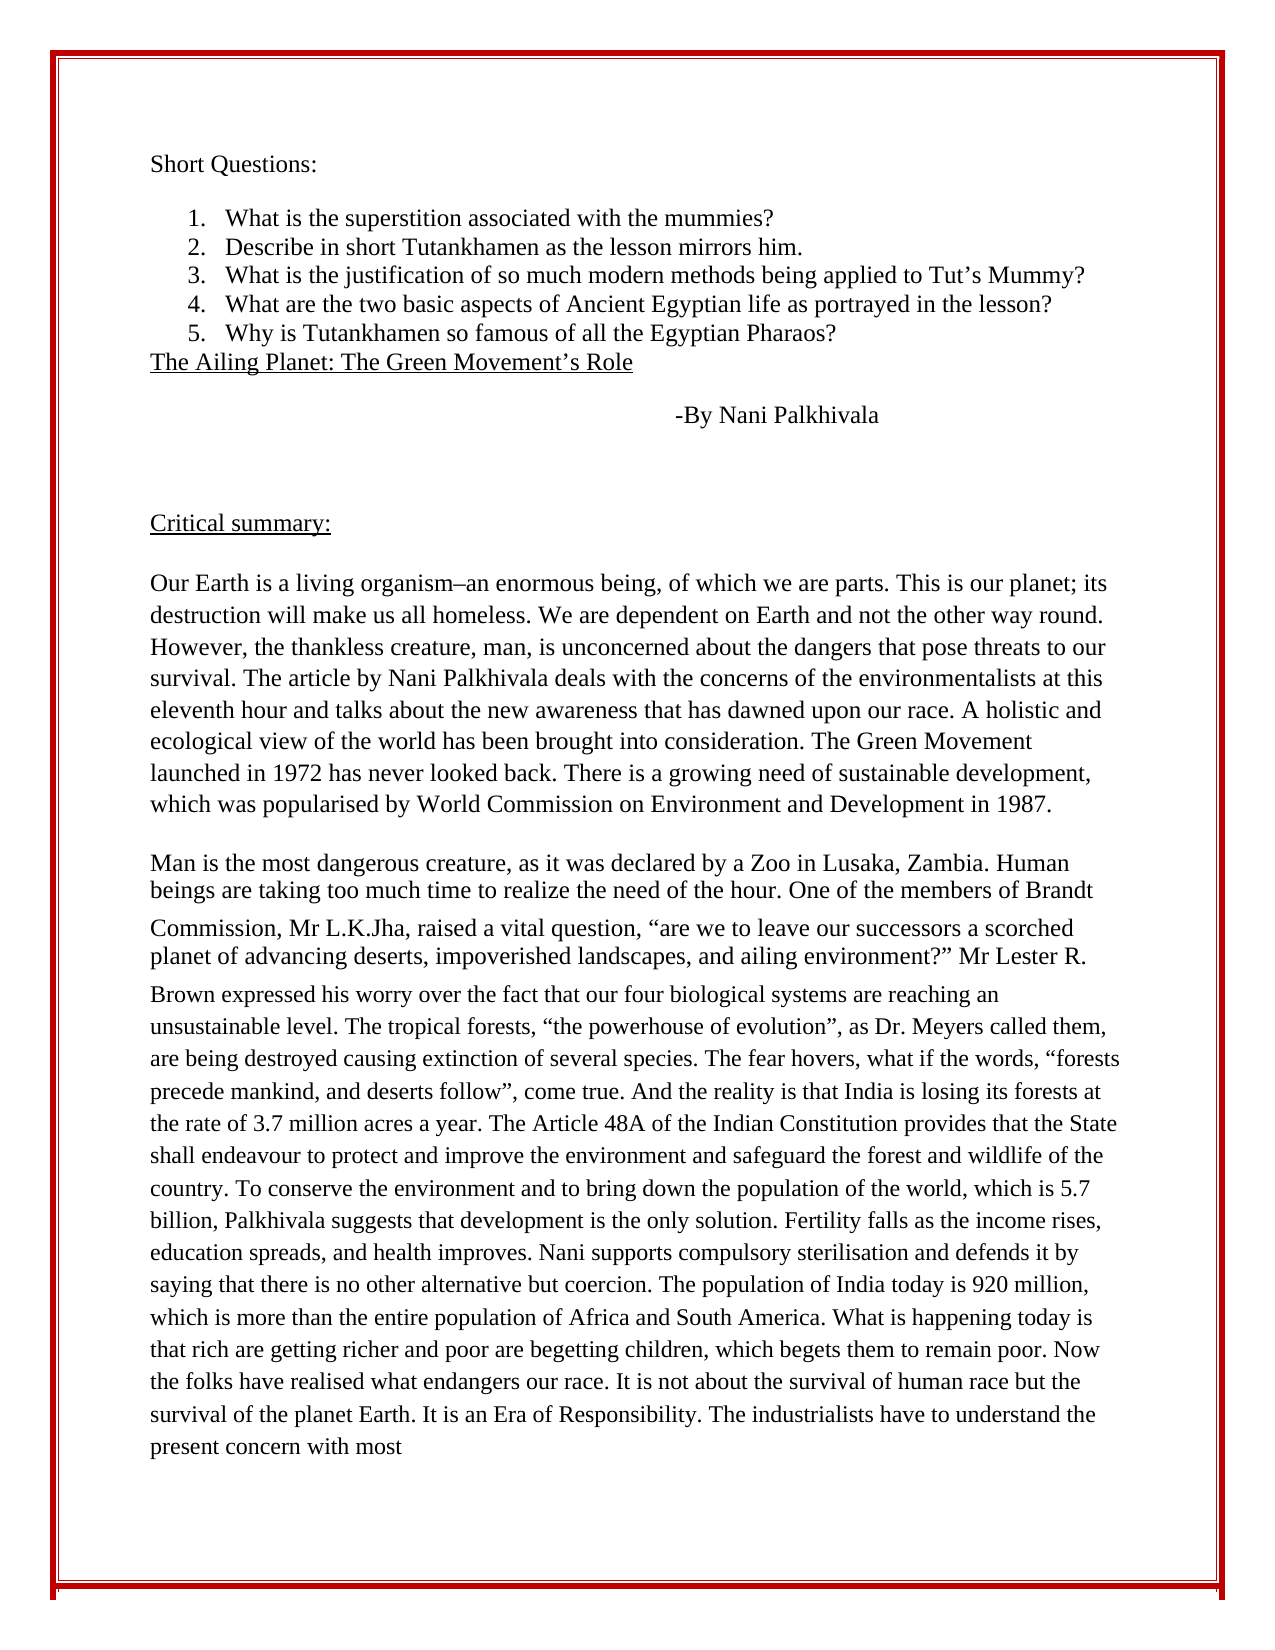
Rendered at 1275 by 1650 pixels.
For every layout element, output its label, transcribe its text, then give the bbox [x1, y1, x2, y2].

list What is the superstition associated with the mummies? [187, 203, 1123, 232]
text Man is the most dangerous creature, as it was declared by a Zoo in Lusaka, Zambia. Human beings are taking too much time to realize the need of the hour. One of the members of Brandt [150, 849, 1094, 904]
list What is the justification of so much modern methods being applied to Tut’s Mummy? [187, 260, 1123, 289]
list Describe in short Tutankhamen as the lesson mirrors him. [187, 232, 1123, 260]
text Critical summary: [150, 508, 1123, 537]
text -By Nani Palkhivala [675, 401, 1123, 429]
text The Ailing Planet: The Green Movement’s Role [150, 347, 1123, 376]
text Our Earth is a living organism–an enormous being, of which we are parts. This is our planet; its destruction will make us all homeless. We are dependent on Earth and not the other way round. However, the thankless creature, man, is unconcerned about the dangers that pose threats to our survival. The article by Nani Palkhivala deals with the concerns of the environmentalists at this eleventh hour and talks about the new awareness that has dawned upon our race. A holistic and ecological view of the world has been brought into consideration. The Green Movement launched in 1972 has never looked back. There is a growing need of sustainable development, which was popularised by World Commission on Environment and Development in 1987. [150, 568, 1108, 818]
list Why is Tutankhamen so famous of all the Egyptian Pharaos? [187, 318, 1123, 347]
list What are the two basic aspects of Ancient Egyptian life as portrayed in the lesson? [187, 289, 1123, 318]
text Brown expressed his worry over the fact that our four biological systems are reaching an unsustainable level. The tropical forests, “the powerhouse of evolution”, as Dr. Meyers called them, are being destroyed causing extinction of several species. The fear hovers, what if the words, “forests precede mankind, and deserts follow”, come true. And the reality is that India is losing its forests at the rate of 3.7 million acres a year. The Article 48A of the Indian Constitution provides that the State shall endeavour to protect and improve the environment and safeguard the forest and wildlife of the country. To conserve the environment and to bring down the population of the world, which is 5.7 billion, Palkhivala suggests that development is the only solution. Fertility falls as the income rises, education spreads, and health improves. Nani supports compulsory sterilisation and defends it by saying that there is no other alternative but coercion. The population of India today is 920 million, which is more than the entire population of Africa and South America. What is happening today is that rich are getting richer and poor are begetting children, which begets them to remain poor. Now the folks have realised what endangers our race. It is not about the survival of human race but the survival of the planet Earth. It is an Era of Responsibility. The industrialists have to understand the present concern with most [150, 980, 1123, 1459]
text Short Questions: [150, 149, 1123, 178]
text Commission, Mr L.K.Jha, raised a vital question, “are we to leave our successors a scorched planet of advancing deserts, impoverished landscapes, and ailing environment?” Mr Lester R. [150, 915, 1087, 969]
